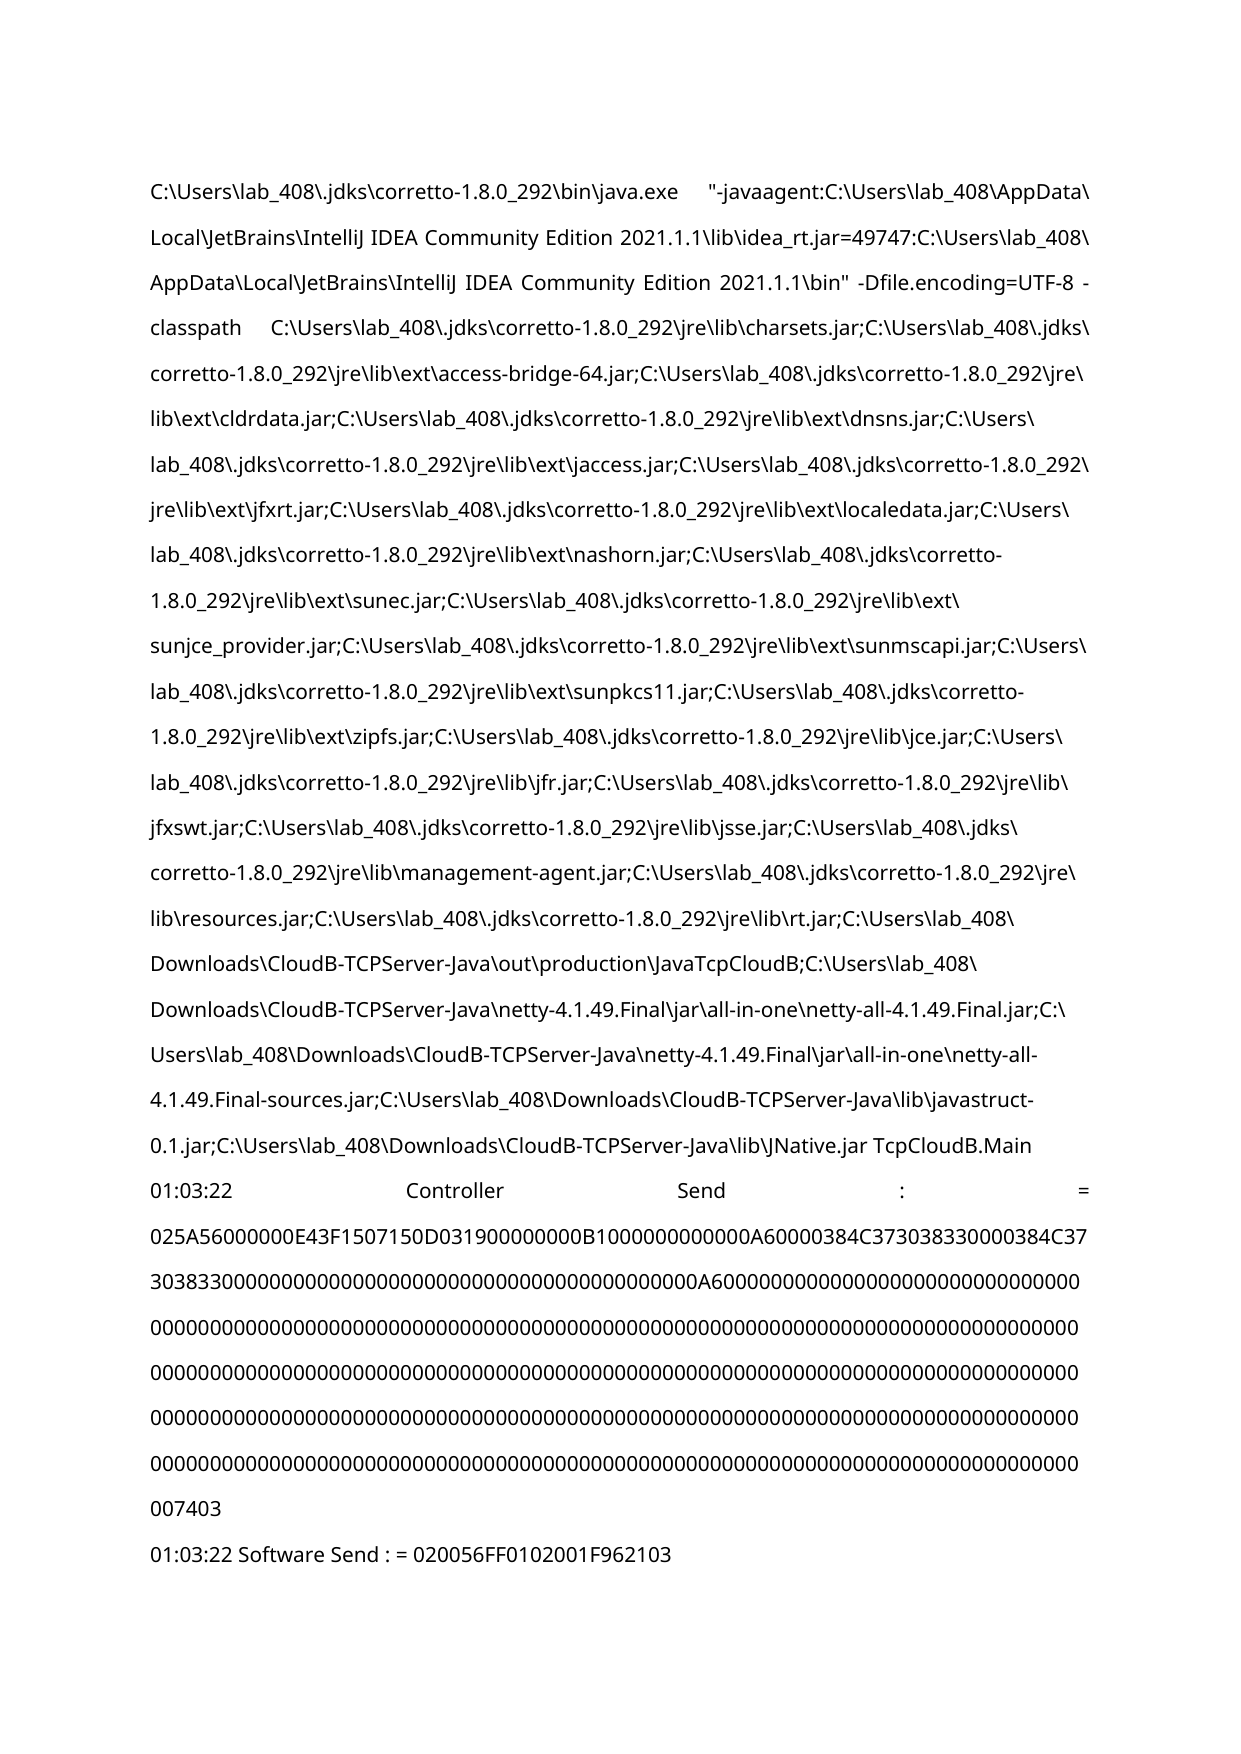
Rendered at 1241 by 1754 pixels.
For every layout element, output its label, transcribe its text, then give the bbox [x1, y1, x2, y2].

text 01:03:22 Software Send : = 020056FF0102001F962103 [150, 1540, 1090, 1568]
text C:\Users\lab_408\.jdks\corretto-1.8.0_292\bin\java.exe "-javaagent:C:\Users\lab_408\AppData\Local\JetBrains\IntelliJ IDEA Community Edition 2021.1.1\lib\idea_rt.jar=49747:C:\Users\lab_408\AppData\Local\JetBrains\IntelliJ IDEA Community Edition 2021.1.1\bin" -Dfile.encoding=UTF-8 -classpath C:\Users\lab_408\.jdks\corretto-1.8.0_292\jre\lib\charsets.jar;C:\Users\lab_408\.jdks\corretto-1.8.0_292\jre\lib\ext\access-bridge-64.jar;C:\Users\lab_408\.jdks\corretto-1.8.0_292\jre\lib\ext\cldrdata.jar;C:\Users\lab_408\.jdks\corretto-1.8.0_292\jre\lib\ext\dnsns.jar;C:\Users\lab_408\.jdks\corretto-1.8.0_292\jre\lib\ext\jaccess.jar;C:\Users\lab_408\.jdks\corretto-1.8.0_292\jre\lib\ext\jfxrt.jar;C:\Users\lab_408\.jdks\corretto-1.8.0_292\jre\lib\ext\localedata.jar;C:\Users\lab_408\.jdks\corretto-1.8.0_292\jre\lib\ext\nashorn.jar;C:\Users\lab_408\.jdks\corretto-1.8.0_292\jre\lib\ext\sunec.jar;C:\Users\lab_408\.jdks\corretto-1.8.0_292\jre\lib\ext\sunjce_provider.jar;C:\Users\lab_408\.jdks\corretto-1.8.0_292\jre\lib\ext\sunmscapi.jar;C:\Users\lab_408\.jdks\corretto-1.8.0_292\jre\lib\ext\sunpkcs11.jar;C:\Users\lab_408\.jdks\corretto-1.8.0_292\jre\lib\ext\zipfs.jar;C:\Users\lab_408\.jdks\corretto-1.8.0_292\jre\lib\jce.jar;C:\Users\lab_408\.jdks\corretto-1.8.0_292\jre\lib\jfr.jar;C:\Users\lab_408\.jdks\corretto-1.8.0_292\jre\lib\jfxswt.jar;C:\Users\lab_408\.jdks\corretto-1.8.0_292\jre\lib\jsse.jar;C:\Users\lab_408\.jdks\corretto-1.8.0_292\jre\lib\management-agent.jar;C:\Users\lab_408\.jdks\corretto-1.8.0_292\jre\lib\resources.jar;C:\Users\lab_408\.jdks\corretto-1.8.0_292\jre\lib\rt.jar;C:\Users\lab_408\Downloads\CloudB-TCPServer-Java\out\production\JavaTcpCloudB;C:\Users\lab_408\Downloads\CloudB-TCPServer-Java\netty-4.1.49.Final\jar\all-in-one\netty-all-4.1.49.Final.jar;C:\Users\lab_408\Downloads\CloudB-TCPServer-Java\netty-4.1.49.Final\jar\all-in-one\netty-all-4.1.49.Final-sources.jar;C:\Users\lab_408\Downloads\CloudB-TCPServer-Java\lib\javastruct-0.1.jar;C:\Users\lab_408\Downloads\CloudB-TCPServer-Java\lib\JNative.jar TcpCloudB.Main [150, 177, 1090, 1159]
text 01:03:22 Controller Send : = 025A56000000E43F1507150D031900000000B1000000000000A60000384C373038330000384C373038330000000000000000000000000000000000000000A6000000000000000000000000000000000000000000000000000000000000000000000000000000000000000000000000000000000000000000000000000000000000000000000000000000000000000000000000000000000000000000000000000000000000000000000000000000000000000000000000000000000000000000000000000000000000000000000000000000000000000000000000000000000000000000000000000000007403 [150, 1176, 1090, 1523]
